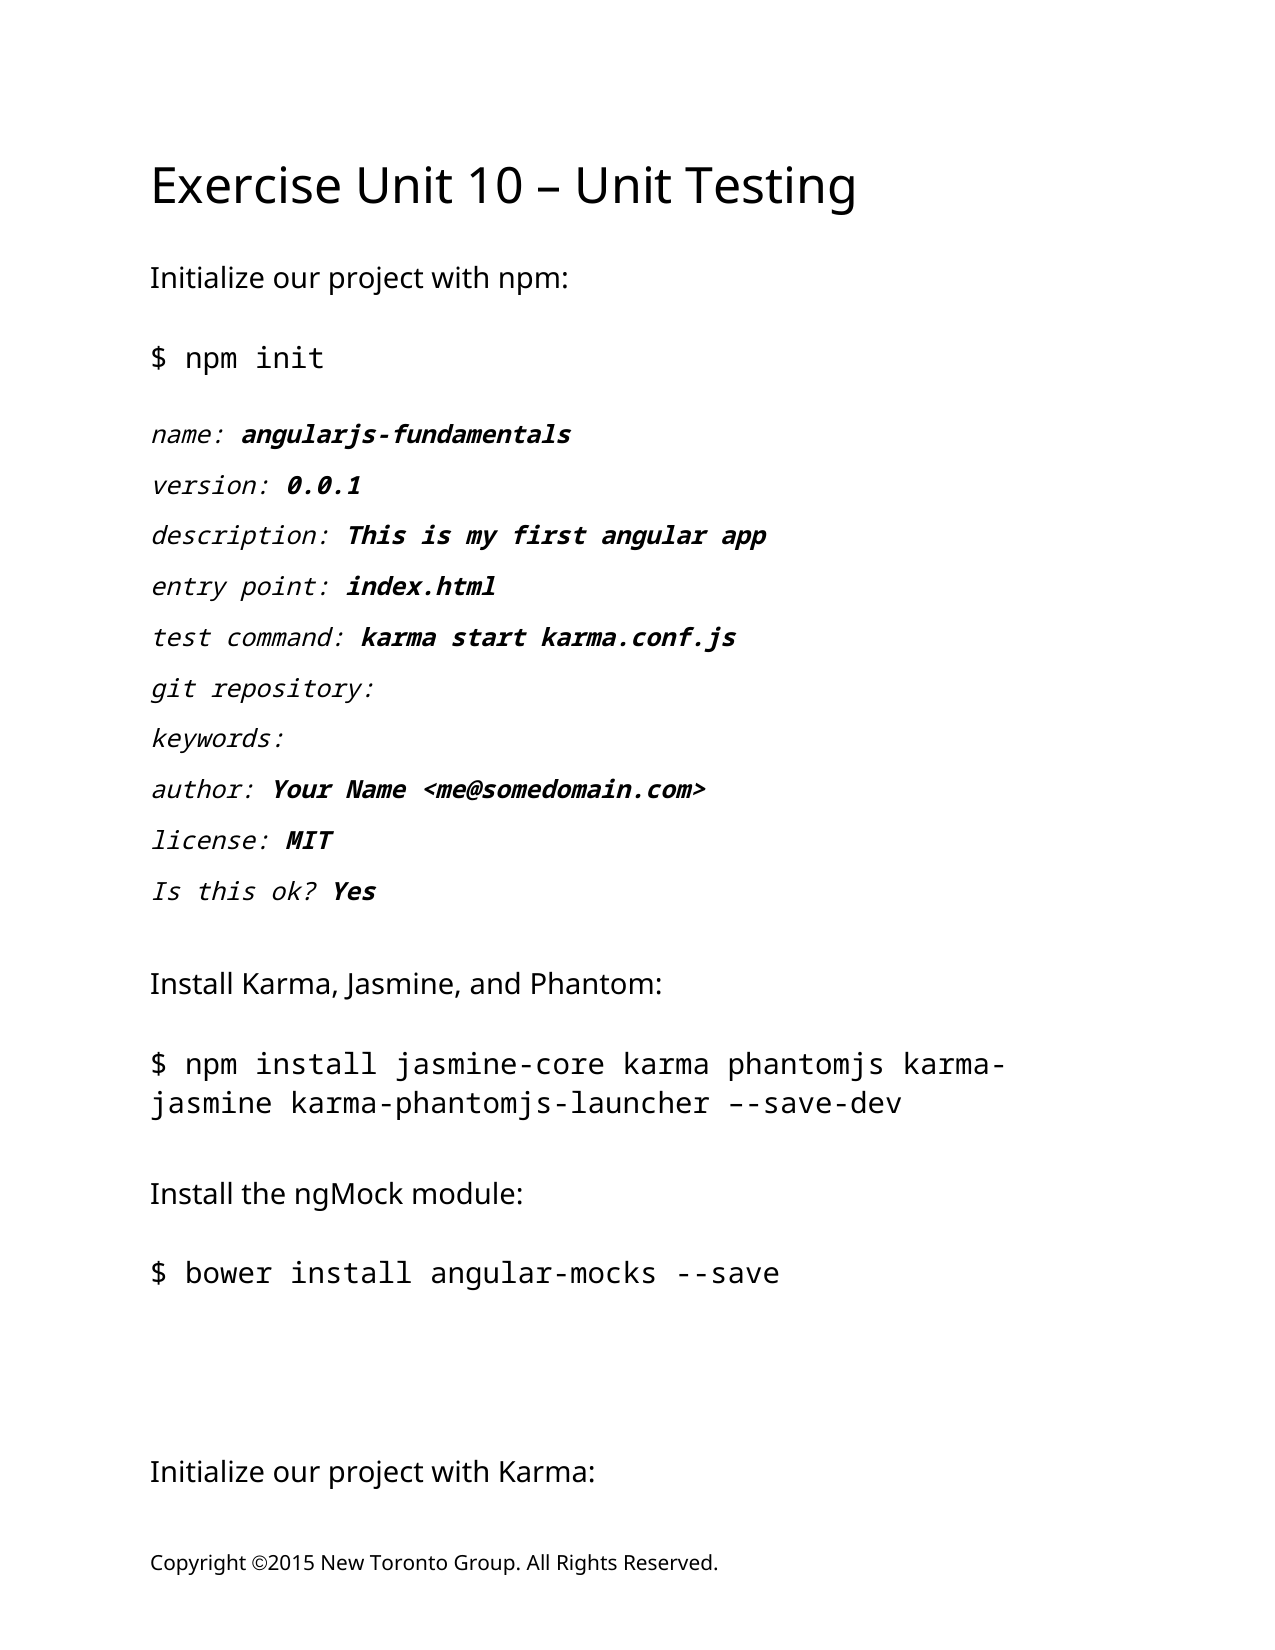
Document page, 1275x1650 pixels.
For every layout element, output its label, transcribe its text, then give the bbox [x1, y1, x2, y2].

text Initialize our project with Karma: [150, 1451, 1125, 1491]
text keywords: [150, 721, 1125, 755]
text Initialize our project with npm: [150, 258, 1125, 297]
text Is this ok? Yes [150, 873, 1125, 907]
text $ bower install angular-mocks --save [150, 1252, 1125, 1292]
text author: Your Name <me@somedomain.com> [150, 772, 1125, 806]
text Exercise Unit 10 – Unit Testing [150, 150, 1125, 218]
text test command: karma start karma.conf.js [150, 619, 1125, 653]
text git repository: [150, 670, 1125, 704]
text $ npm install jasmine-core karma phantomjs karma-jasmine karma-phantomjs-launcher –-save-dev [150, 1043, 1125, 1122]
text Install Karma, Jasmine, and Phantom: [150, 963, 1125, 1003]
text Install the ngMock module: [150, 1173, 1125, 1213]
text license: MIT [150, 822, 1125, 856]
text entry point: index.html [150, 569, 1125, 603]
text description: This is my first angular app [150, 518, 1125, 552]
text name: angularjs-fundamentals [150, 417, 1125, 451]
text version: 0.0.1 [150, 467, 1125, 501]
text $ npm init [150, 337, 1125, 377]
